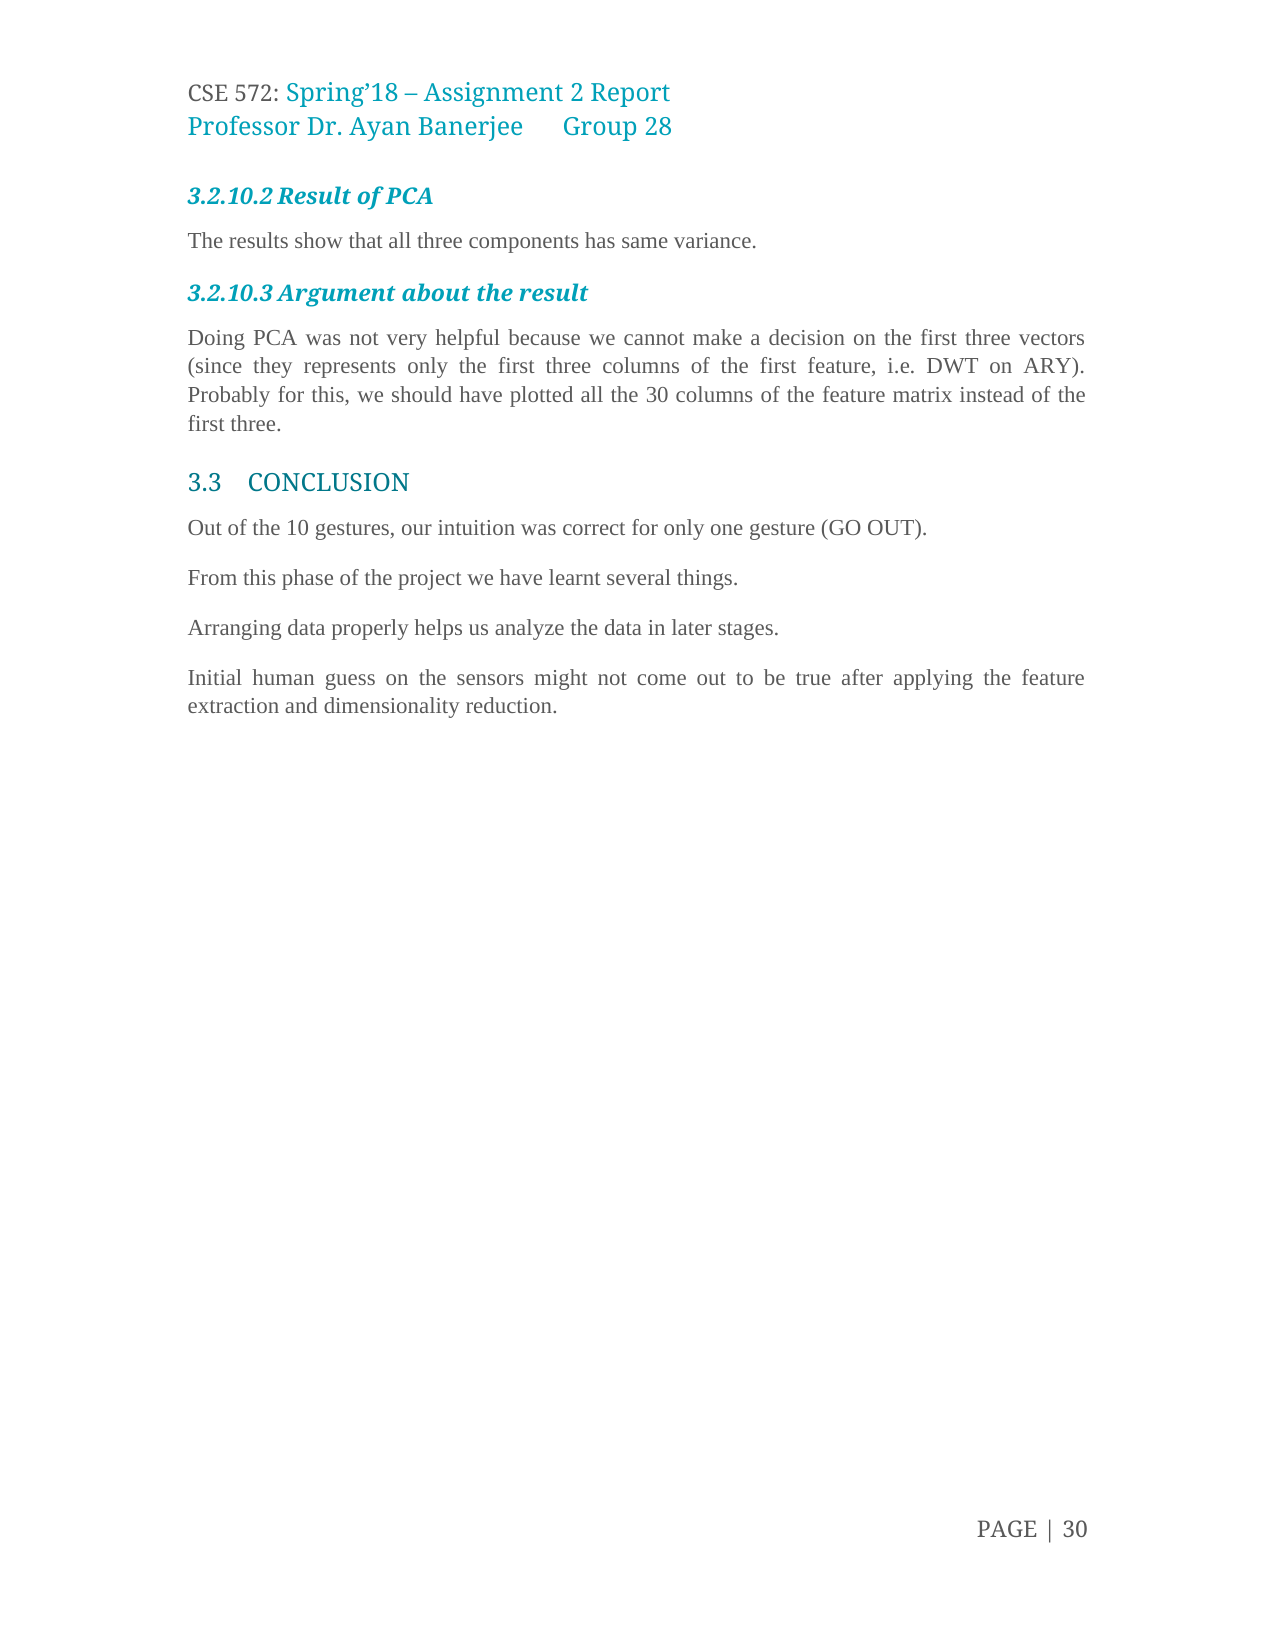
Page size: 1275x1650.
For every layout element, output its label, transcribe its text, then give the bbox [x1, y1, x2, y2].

text The results show that all three components has same variance. [187, 227, 1087, 253]
text From this phase of the project we have learnt several things. [187, 564, 1087, 590]
text Arranging data properly helps us analyze the data in later stages. [187, 614, 1087, 640]
text Doing PCA was not very helpful because we cannot make a decision on the first three vectors (since they represents only the first three columns of the first feature, i.e. DWT on ARY). Probably for this, we should have plotted all the 30 columns of the feature matrix instead of the first three. [187, 323, 1087, 437]
subtitle Argument about the result [187, 277, 1087, 308]
subtitle Conclusion [187, 464, 1087, 498]
text Out of the 10 gestures, our intuition was correct for only one gesture (GO OUT). [187, 514, 1087, 541]
subtitle Result of PCA [187, 180, 1087, 211]
text Initial human guess on the sensors might not come out to be true after applying the feature extraction and dimensionality reduction. [187, 664, 1087, 719]
